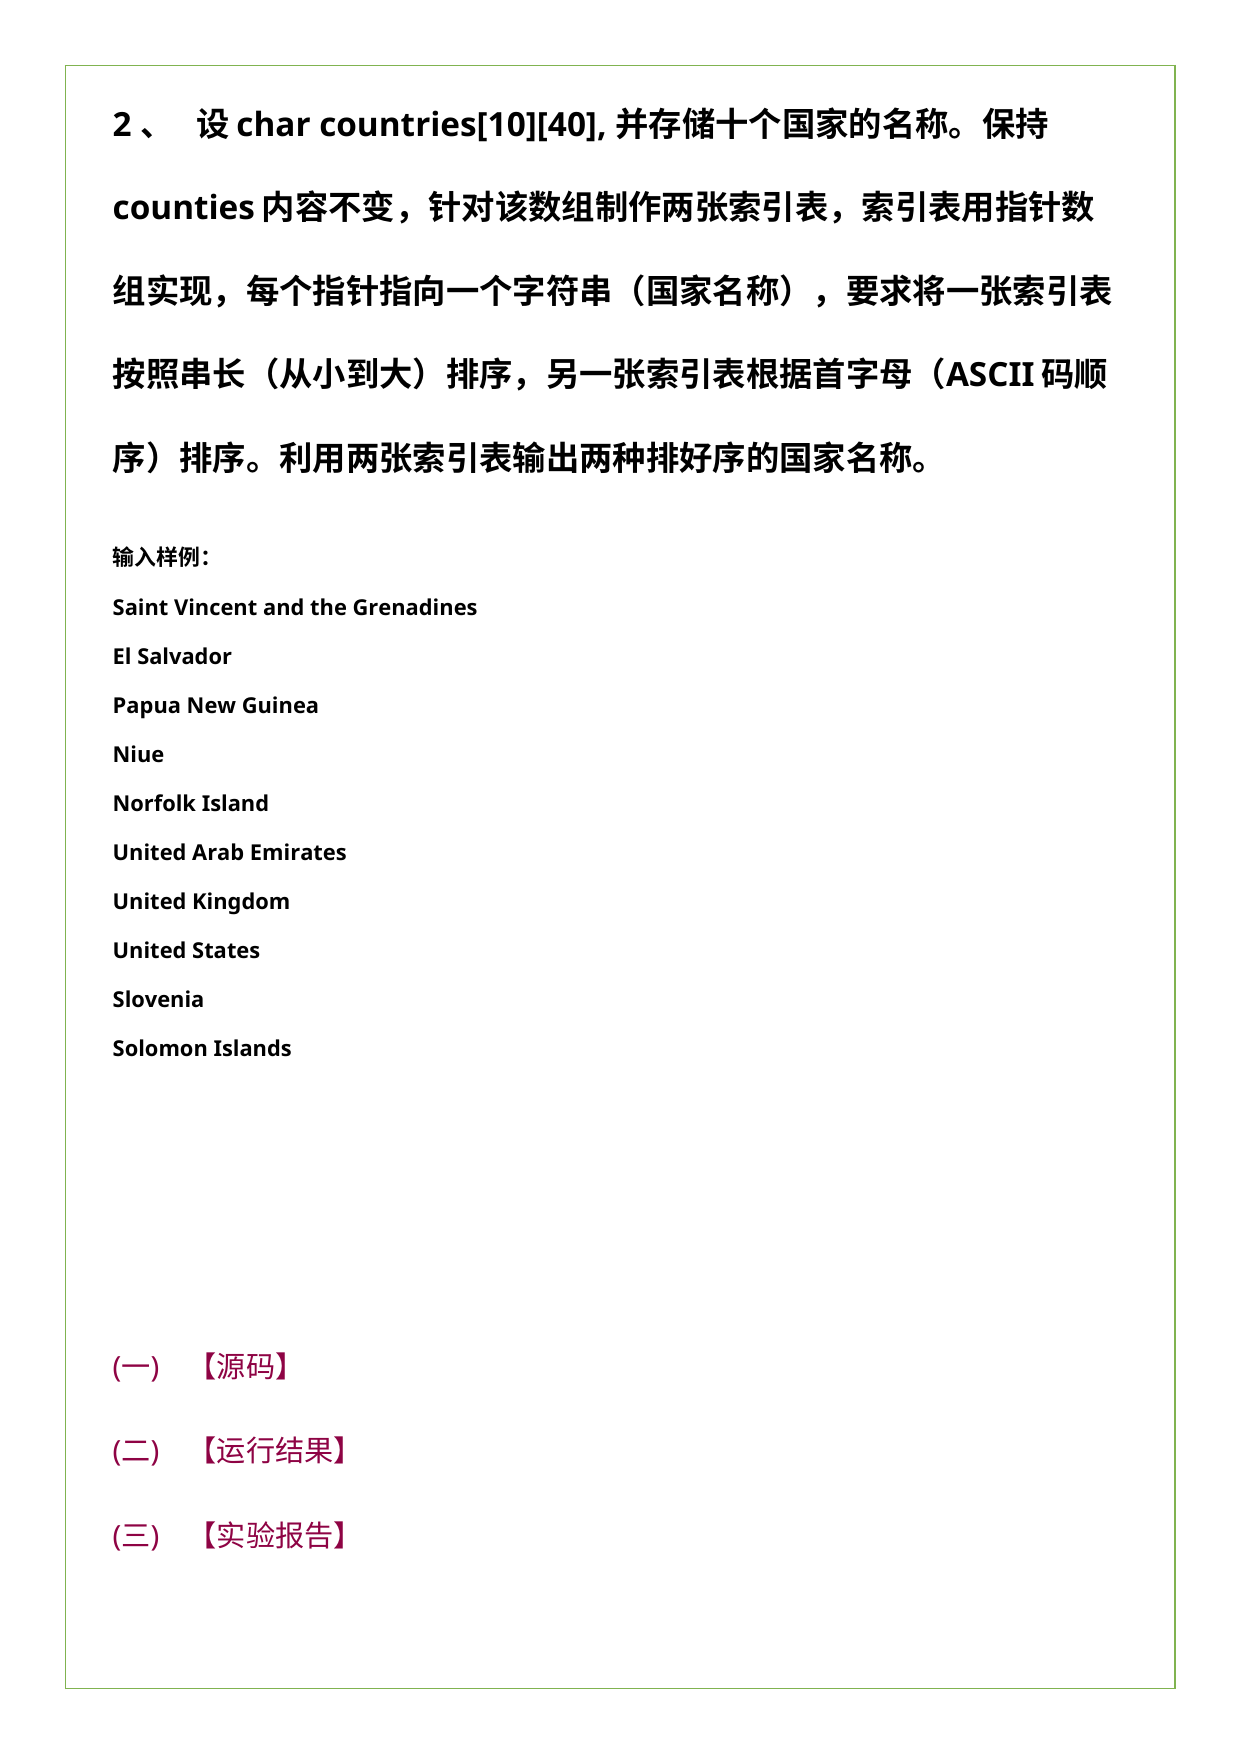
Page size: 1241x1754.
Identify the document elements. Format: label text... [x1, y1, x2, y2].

text Saint Vincent and the Grenadines [112, 593, 1128, 621]
text Norfolk Island [112, 789, 1128, 817]
text Slovenia [112, 985, 1128, 1013]
text 2 、 设char countries[10][40], 并存储十个国家的名称。保持counties内容不变，针对该数组制作两张索引表，索引表用指针数组实现，每个指针指向一个字符串（国家名称），要求将一张索引表按照串长（从小到大）排序，另一张索引表根据首字母（ASCII码顺序）排序。利用两张索引表输出两种排好序的国家名称。 [112, 97, 1128, 480]
text El Salvador [112, 642, 1128, 670]
text Niue [112, 740, 1128, 768]
text United States [112, 936, 1128, 964]
text 输入样例： [112, 542, 1128, 572]
list 【实验报告】 [112, 1512, 1128, 1554]
text United Kingdom [112, 887, 1128, 915]
text United Arab Emirates [112, 838, 1128, 866]
list 【运行结果】 [112, 1428, 1128, 1470]
text Solomon Islands [112, 1034, 1128, 1062]
list 【源码】 [112, 1344, 1128, 1386]
text Papua New Guinea [112, 691, 1128, 719]
